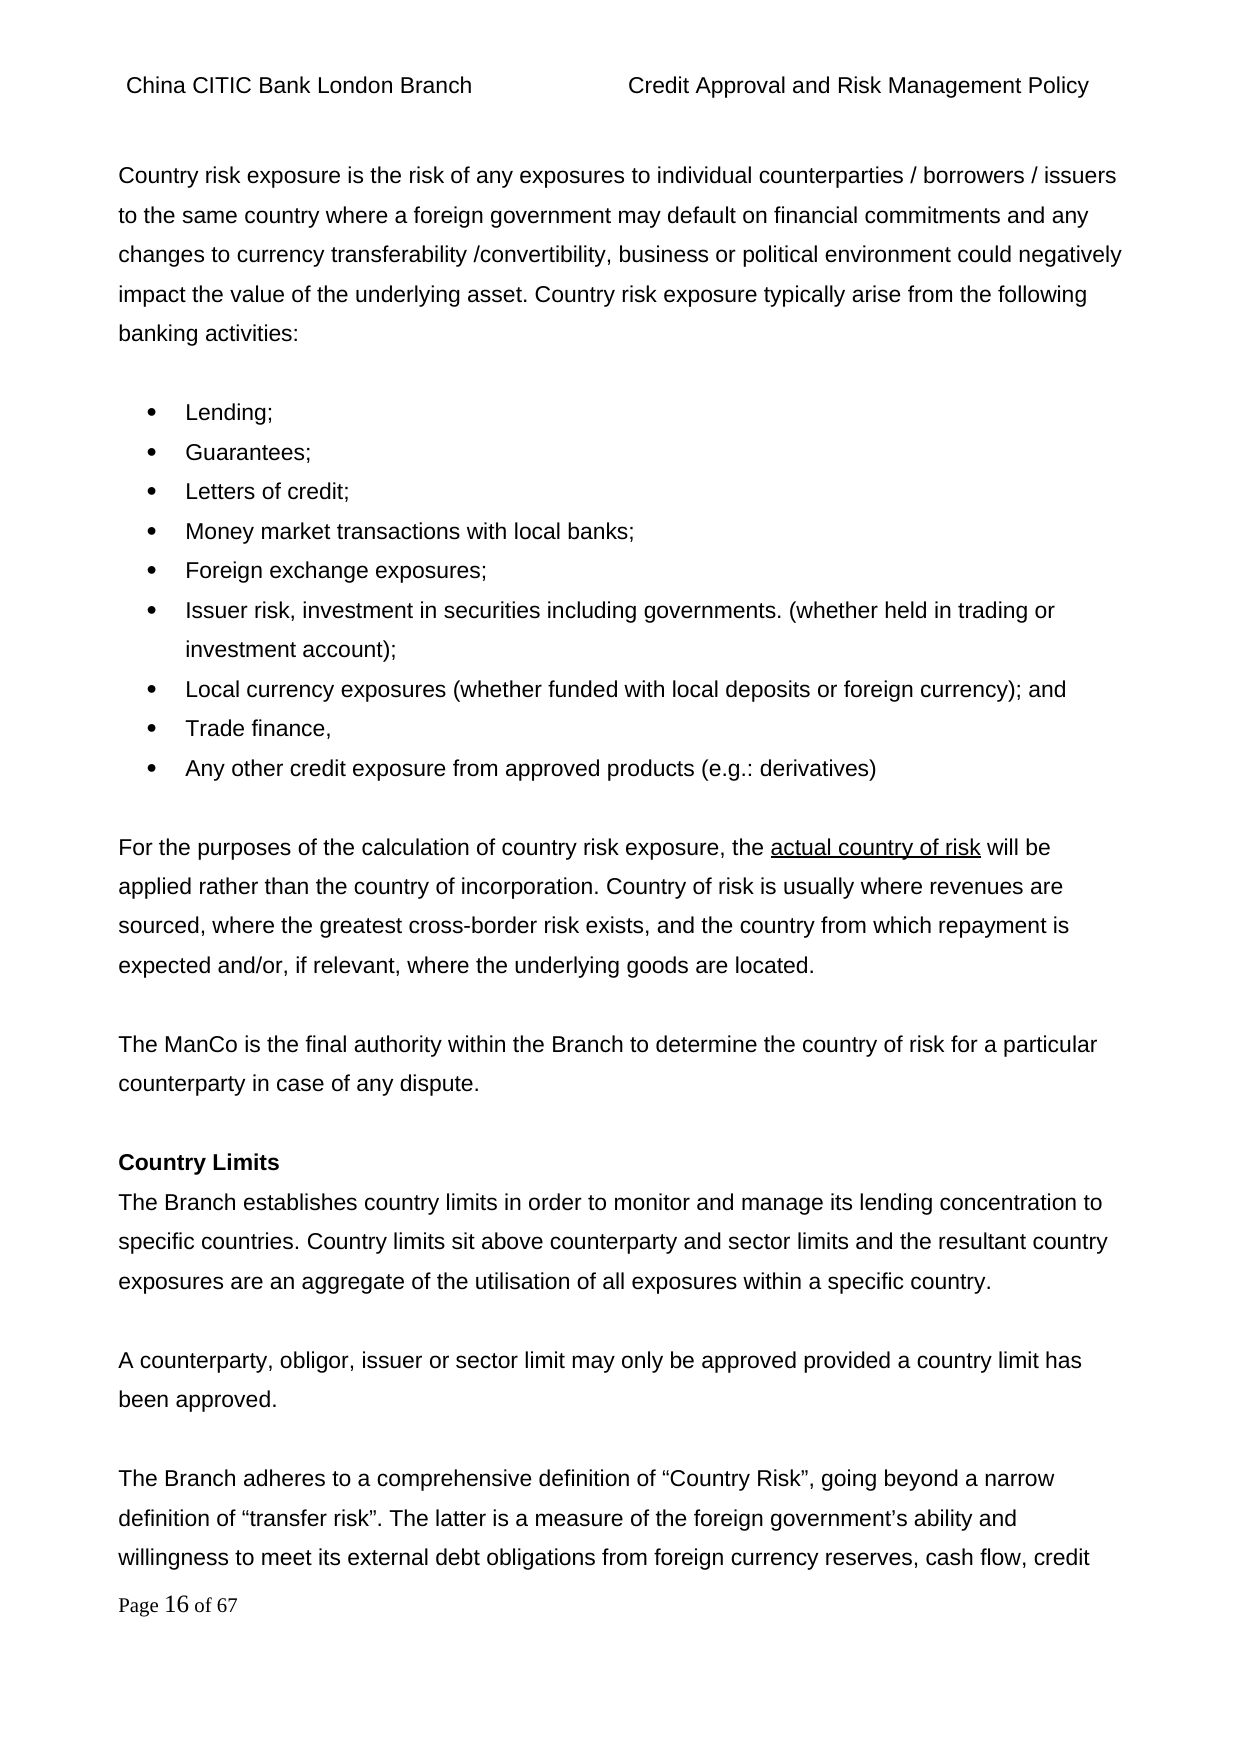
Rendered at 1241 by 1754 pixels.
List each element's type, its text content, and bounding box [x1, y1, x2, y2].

text The Branch establishes country limits in order to monitor and manage its lending concentration to specific countries. Country limits sit above counterparty and sector limits and the resultant country exposures are an aggregate of the utilisation of all exposures within a specific country. [118, 1189, 1122, 1294]
text Guarantees; [148, 439, 1122, 465]
text Country Limits [118, 1149, 1122, 1176]
text Lending; [148, 399, 1122, 426]
text For the purposes of the calculation of country risk exposure, the actual country of risk will be applied rather than the country of incorporation. Country of risk is usually where revenues are sourced, where the greatest cross-border risk exists, and the country from which repayment is expected and/or, if relevant, where the underlying goods are located. [118, 833, 1122, 978]
text Trade finance, [148, 715, 1122, 741]
text Local currency exposures (whether funded with local deposits or foreign currency); and [148, 676, 1122, 702]
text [118, 1465, 1122, 1571]
text The ManCo is the final authority within the Branch to determine the country of risk for a particular counterparty in case of any dispute. [118, 1031, 1122, 1097]
text Money market transactions with local banks; [148, 518, 1122, 544]
text Any other credit exposure from approved products (e.g.: derivatives) [148, 754, 1122, 781]
text Issuer risk, investment in securities including governments. (whether held in trading or investment account); [148, 597, 1122, 662]
text Letters of credit; [148, 478, 1122, 504]
text A counterparty, obligor, issuer or sector limit may only be approved provided a country limit has been approved. [118, 1347, 1122, 1413]
text Country risk exposure is the risk of any exposures to individual counterparties / borrowers / issuers to the same country where a foreign government may default on financial commitments and any changes to currency transferability /convertibility, business or political environment could negatively impact the value of the underlying asset. Country risk exposure typically arise from the following banking activities: [118, 162, 1122, 347]
text Foreign exchange exposures; [148, 557, 1122, 583]
